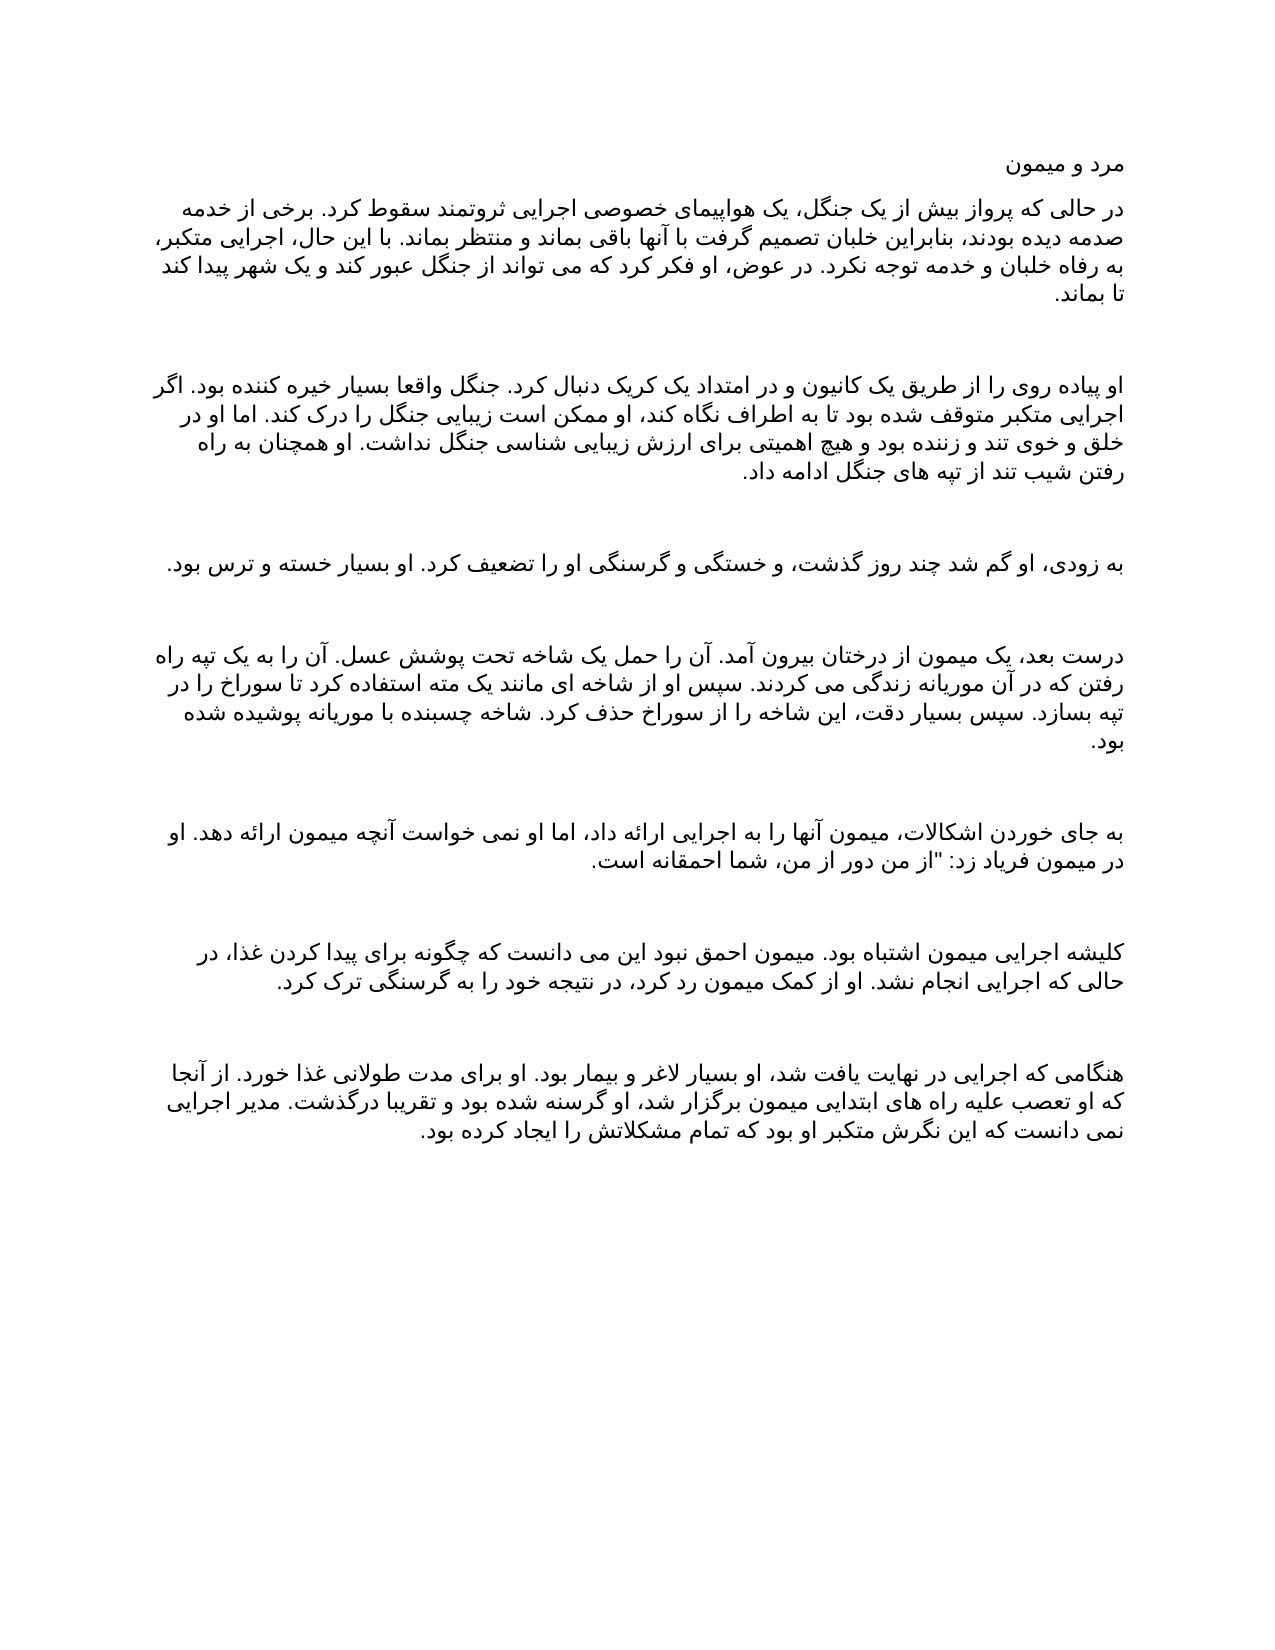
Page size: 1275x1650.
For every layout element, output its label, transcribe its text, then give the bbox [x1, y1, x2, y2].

text در حالی که پرواز بیش از یک جنگل، یک هواپیمای خصوصی اجرایی ثروتمند سقوط کرد. برخی از خدمه صدمه دیده بودند، بنابراین خلبان تصمیم گرفت با آنها باقی بماند و منتظر بماند. با این حال، اجرایی متکبر، به رفاه خلبان و خدمه توجه نکرد. در عوض، او فکر کرد که می تواند از جنگل عبور کند و یک شهر پیدا کند تا بماند. [150, 195, 1125, 307]
text هنگامی که اجرایی در نهایت یافت شد، او بسیار لاغر و بیمار بود. او برای مدت طولانی غذا خورد. از آنجا که او تعصب علیه راه های ابتدایی میمون برگزار شد، او گرسنه شده بود و تقریبا درگذشت. مدیر اجرایی نمی دانست که این نگرش متکبر او بود که تمام مشکلاتش را ایجاد کرده بود. [150, 1060, 1125, 1143]
text به جای خوردن اشکالات، میمون آنها را به اجرایی ارائه داد، اما او نمی خواست آنچه میمون ارائه دهد. او در میمون فریاد زد: "از من دور از من، شما احمقانه است. [150, 819, 1125, 874]
text درست بعد، یک میمون از درختان بیرون آمد. آن را حمل یک شاخه تحت پوشش عسل. آن را به یک تپه راه رفتن که در آن موریانه زندگی می کردند. سپس او از شاخه ای مانند یک مته استفاده کرد تا سوراخ را در تپه بسازد. سپس بسیار دقت، این شاخه را از سوراخ حذف کرد. شاخه چسبنده با موریانه پوشیده شده بود. [150, 642, 1125, 753]
text مرد و میمون [150, 150, 1125, 176]
text کلیشه اجرایی میمون اشتباه بود. میمون احمق نبود این می دانست که چگونه برای پیدا کردن غذا، در حالی که اجرایی انجام نشد. او از کمک میمون رد کرد، در نتیجه خود را به گرسنگی ترک کرد. [150, 939, 1125, 994]
text به زودی، او گم شد چند روز گذشت، و خستگی و گرسنگی او را تضعیف کرد. او بسیار خسته و ترس بود. [150, 550, 1125, 576]
text او پیاده روی را از طریق یک کانیون و در امتداد یک کریک دنبال کرد. جنگل واقعا بسیار خیره کننده بود. اگر اجرایی متکبر متوقف شده بود تا به اطراف نگاه کند، او ممکن است زیبایی جنگل را درک کند. اما او در خلق و خوی تند و زننده بود و هیچ اهمیتی برای ارزش زیبایی شناسی جنگل نداشت. او همچنان به راه رفتن شیب تند از تپه های جنگل ادامه داد. [150, 372, 1125, 484]
